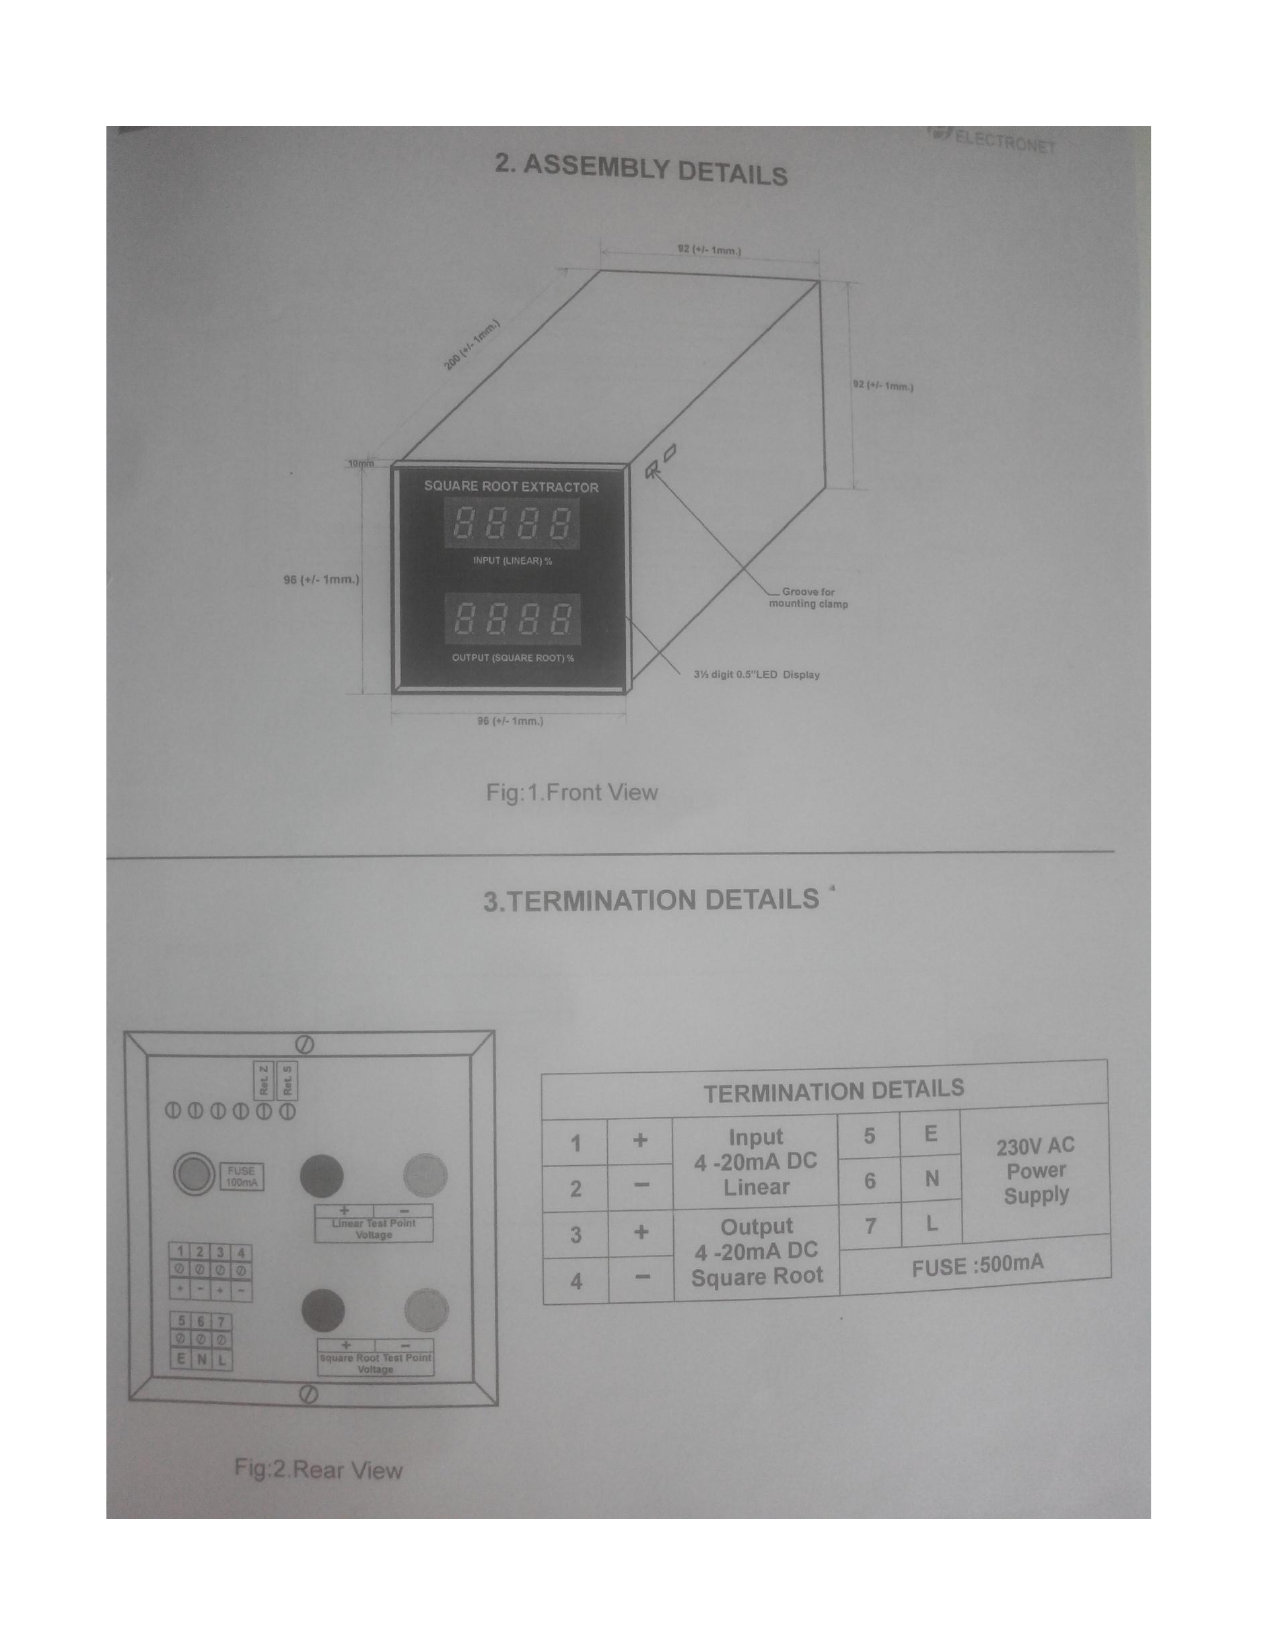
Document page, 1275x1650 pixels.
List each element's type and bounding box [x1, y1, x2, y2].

picture [106, 126, 1152, 1519]
